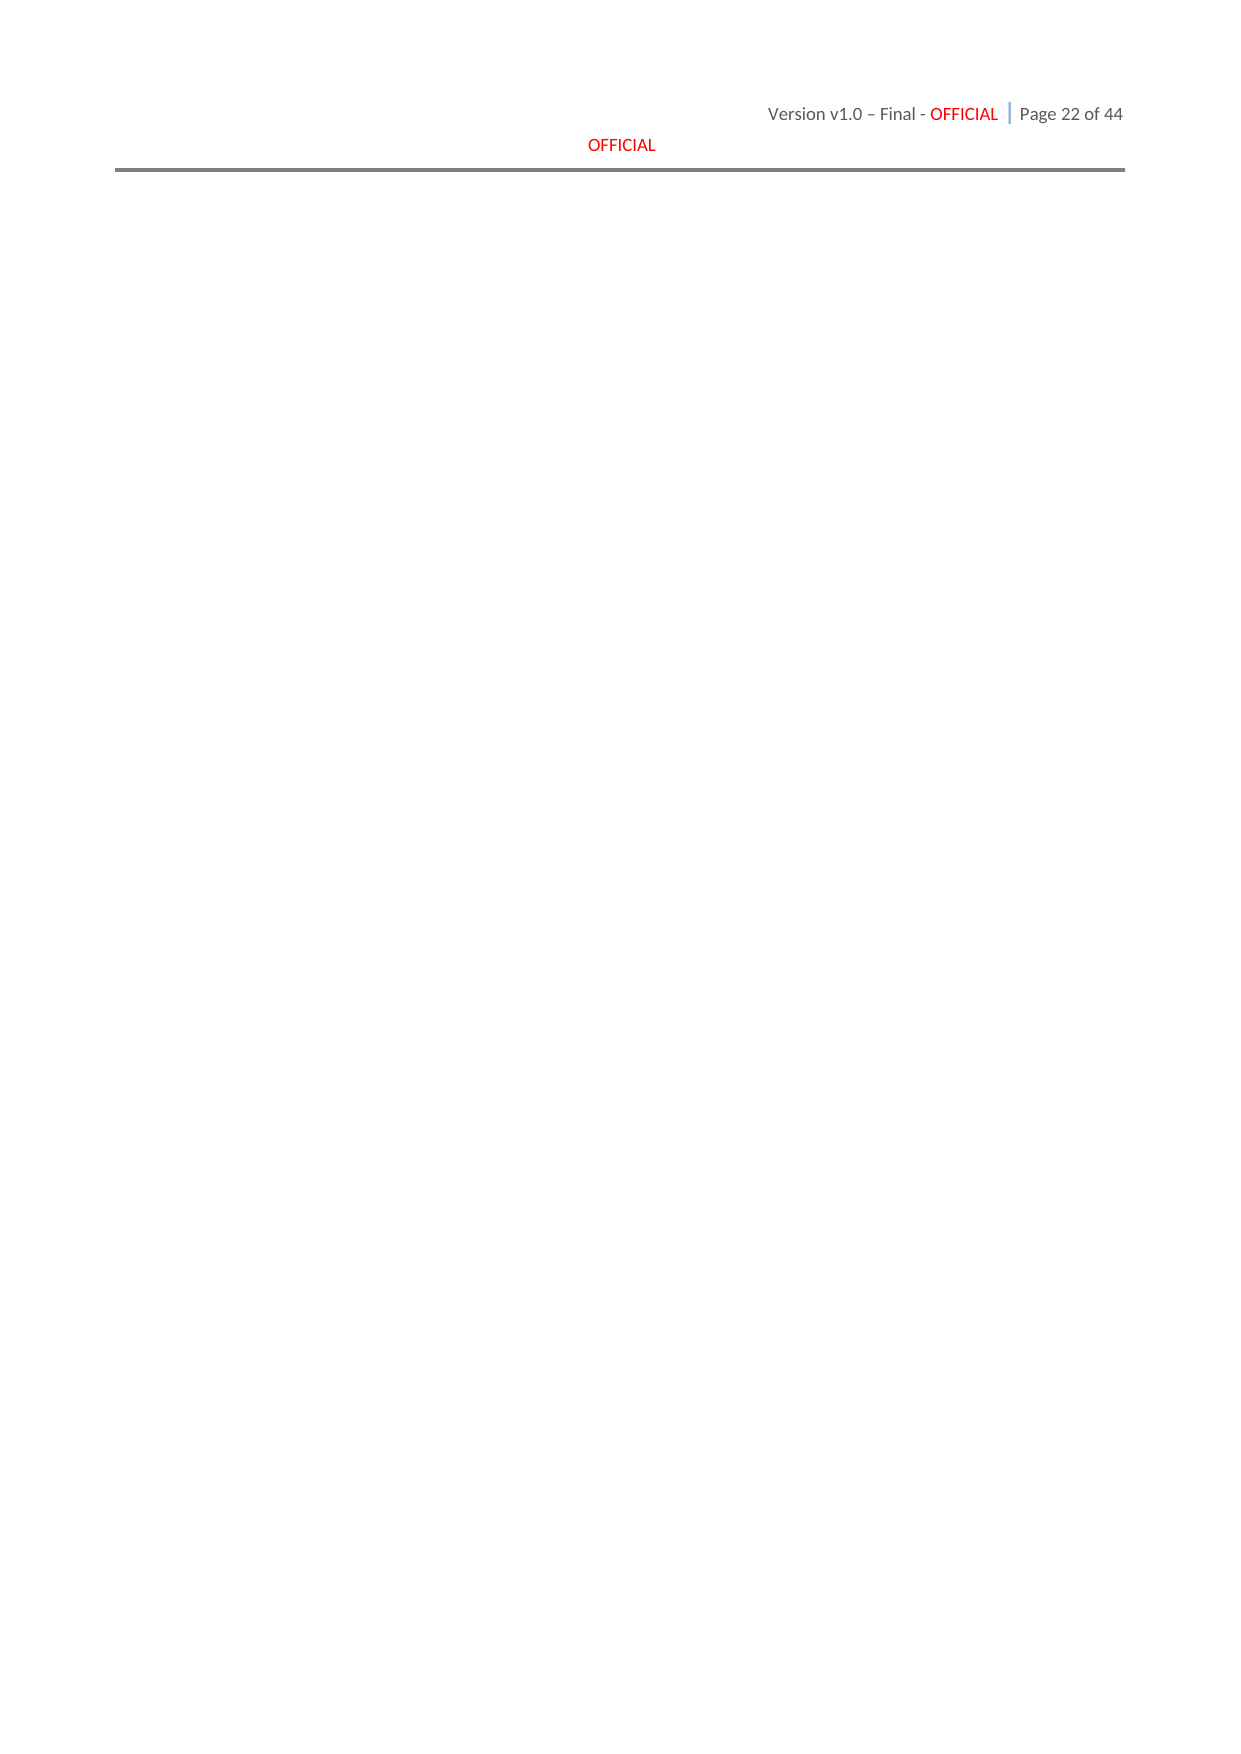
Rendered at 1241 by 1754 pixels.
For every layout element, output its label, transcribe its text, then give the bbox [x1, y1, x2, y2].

text OFFICIAL [119, 133, 1125, 156]
picture [115, 168, 1126, 172]
text Version v1.0 – Final - OFFICIAL | Page 22 of 44 [119, 96, 1123, 127]
